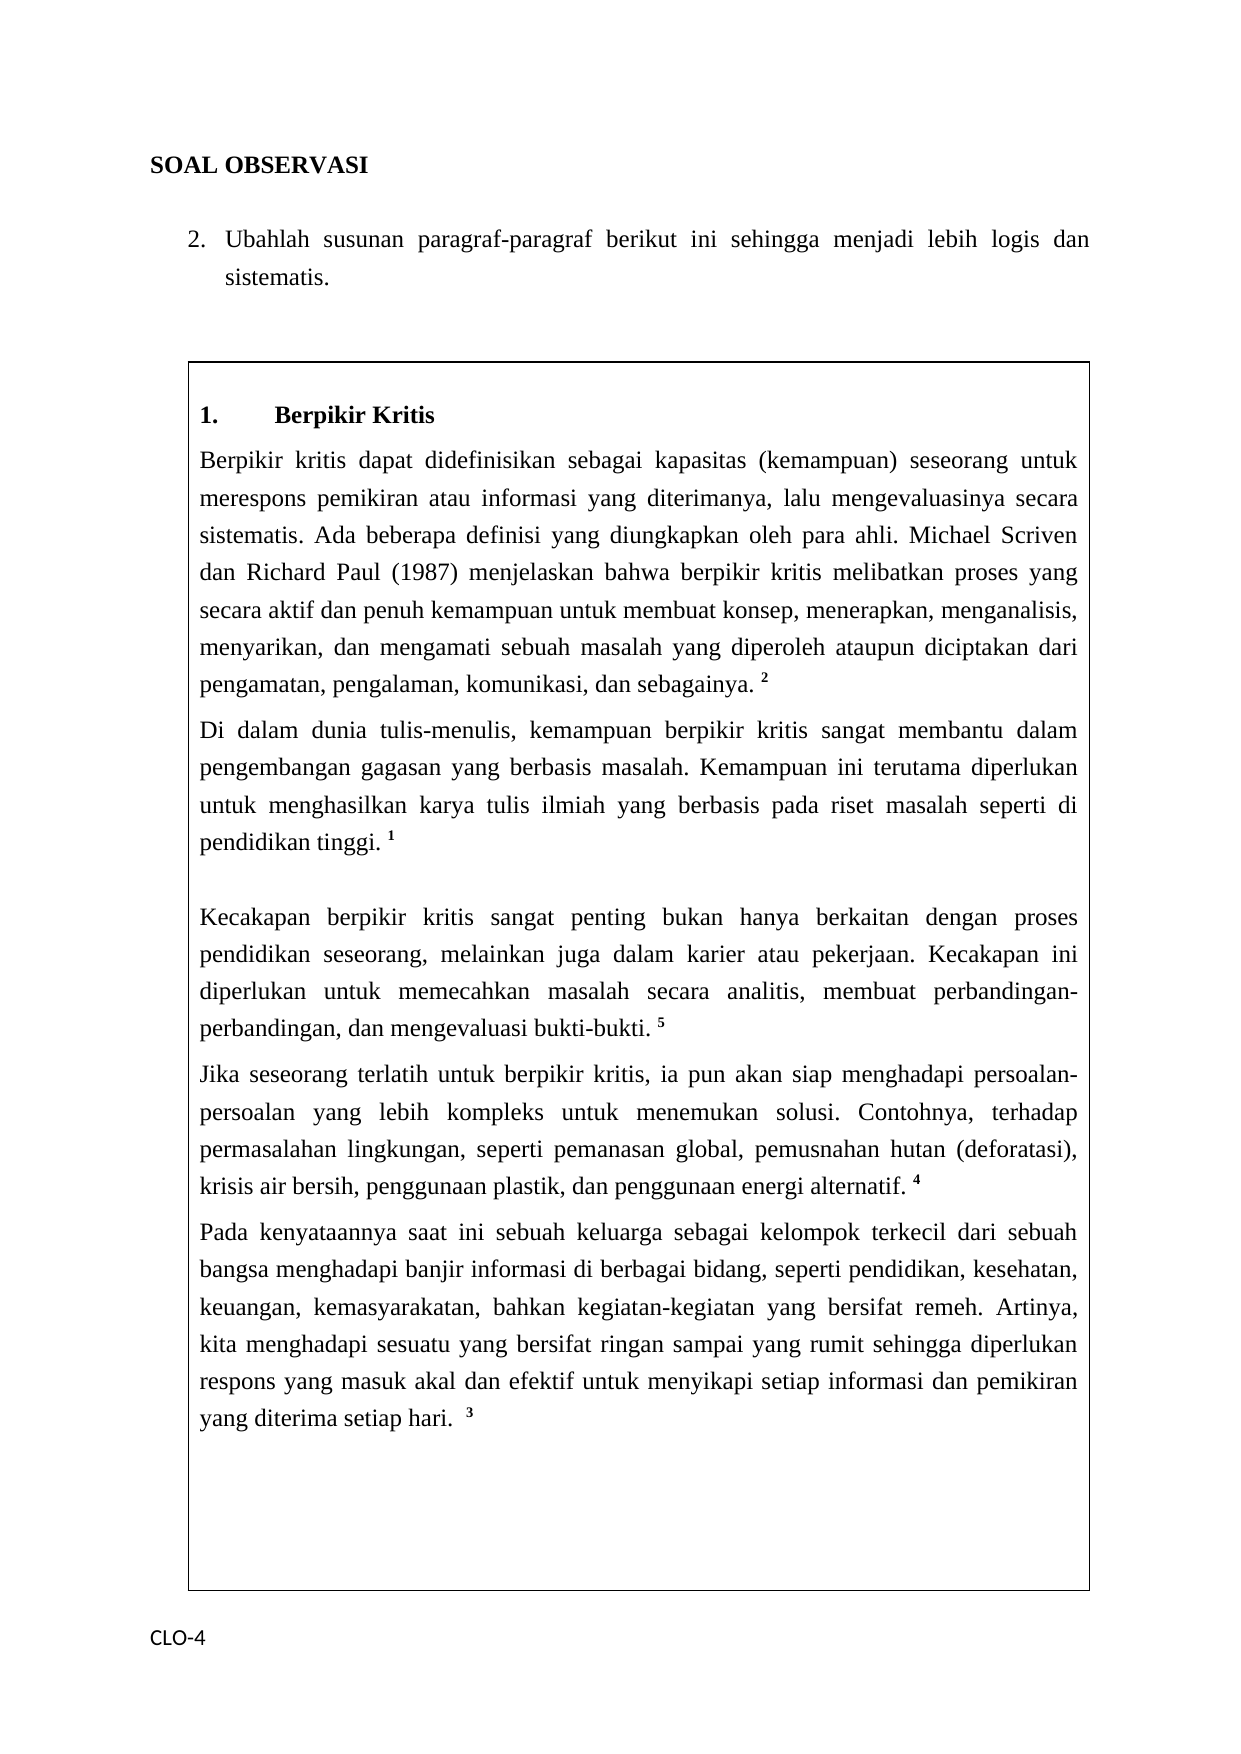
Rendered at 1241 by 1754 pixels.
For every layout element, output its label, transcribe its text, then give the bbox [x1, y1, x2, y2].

list Ubahlah susunan paragraf-paragraf berikut ini sehingga menjadi lebih logis dan sistematis. [187, 224, 1090, 291]
text SOAL OBSERVASI [150, 150, 1090, 179]
